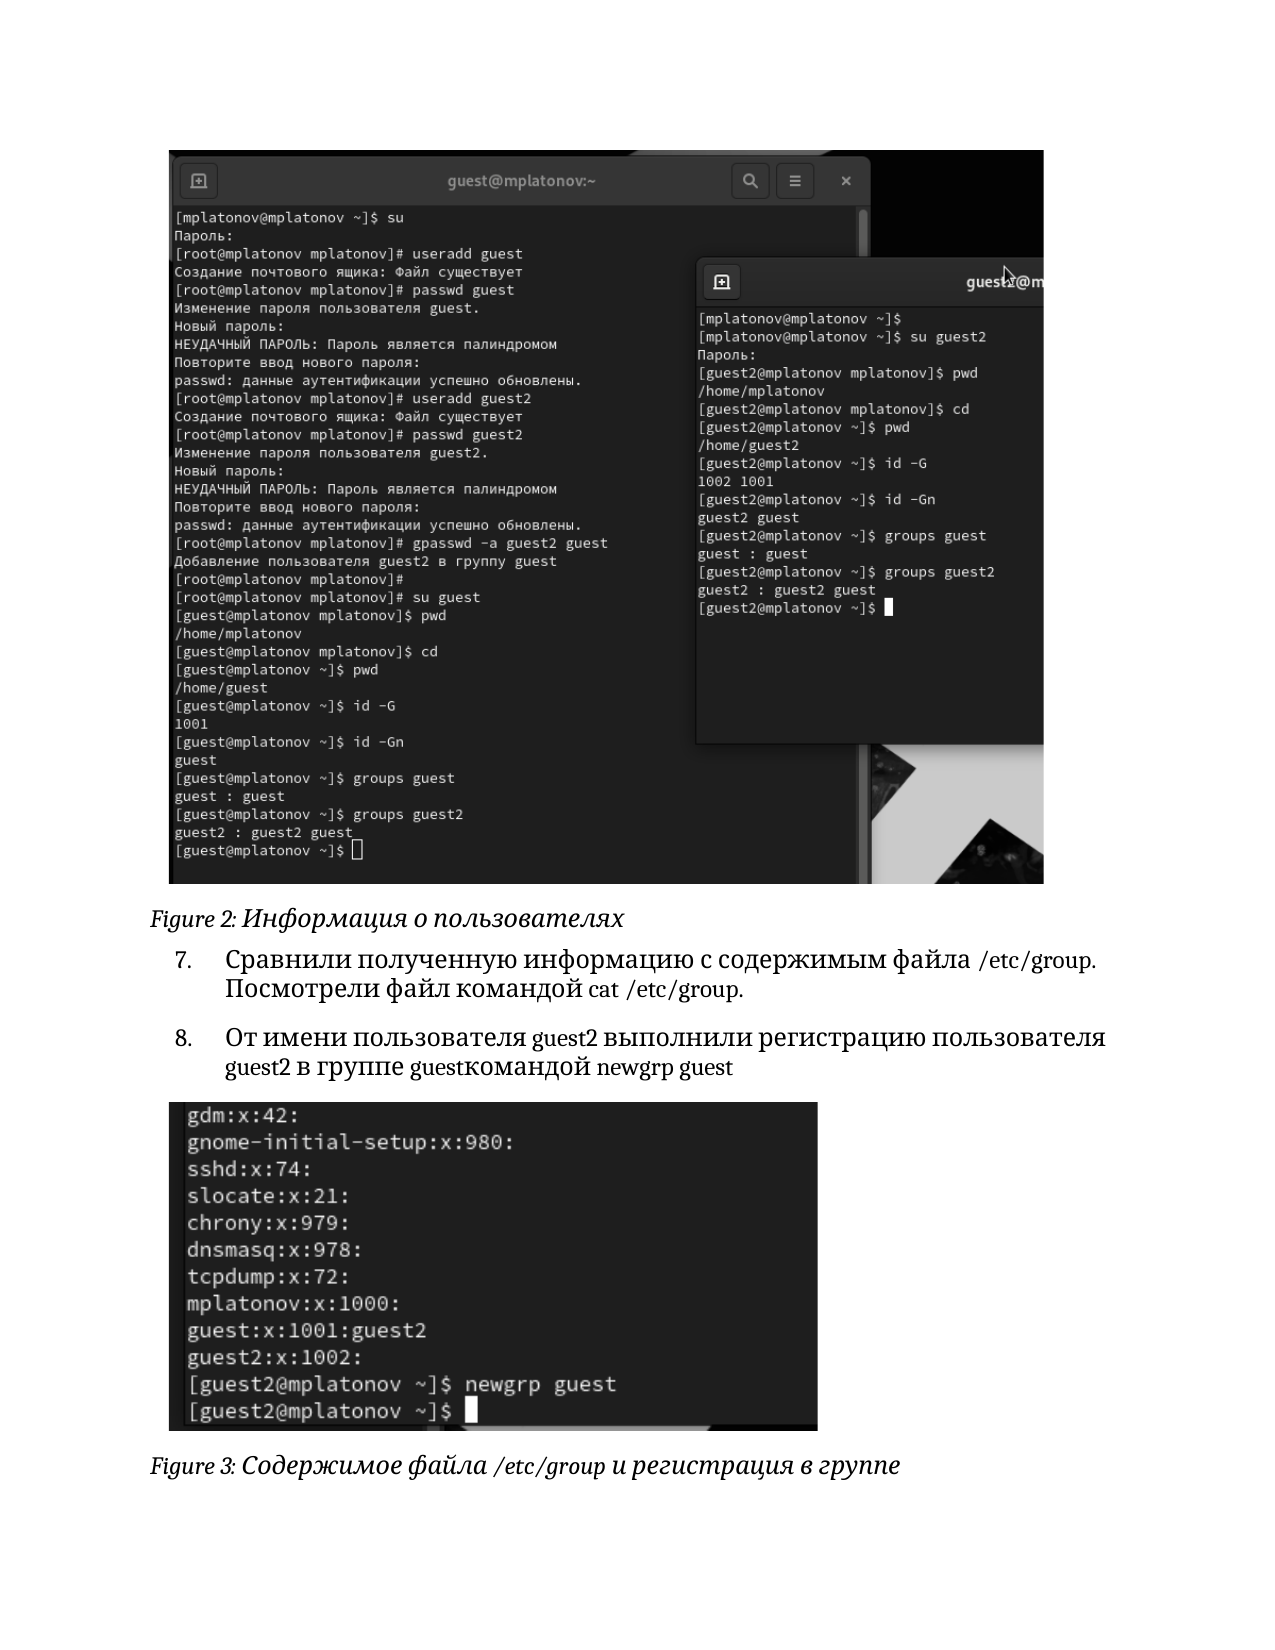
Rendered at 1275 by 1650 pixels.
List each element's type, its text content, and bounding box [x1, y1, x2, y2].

list Сравнили полученную информацию с содержимым файла /etc/group. Посмотрели файл командой cat /etc/group. [175, 946, 1125, 1003]
text Figure 3: Содержимое файла /etc/group и регистрация в группе [150, 1452, 1125, 1481]
text Figure 2: Информация о пользователях [150, 904, 1125, 933]
picture [168, 150, 1044, 884]
picture [168, 1102, 818, 1431]
list От имени пользователя guest2 выполнили регистрацию пользователя guest2 в группе guestкомандой newgrp guest [175, 1024, 1125, 1082]
